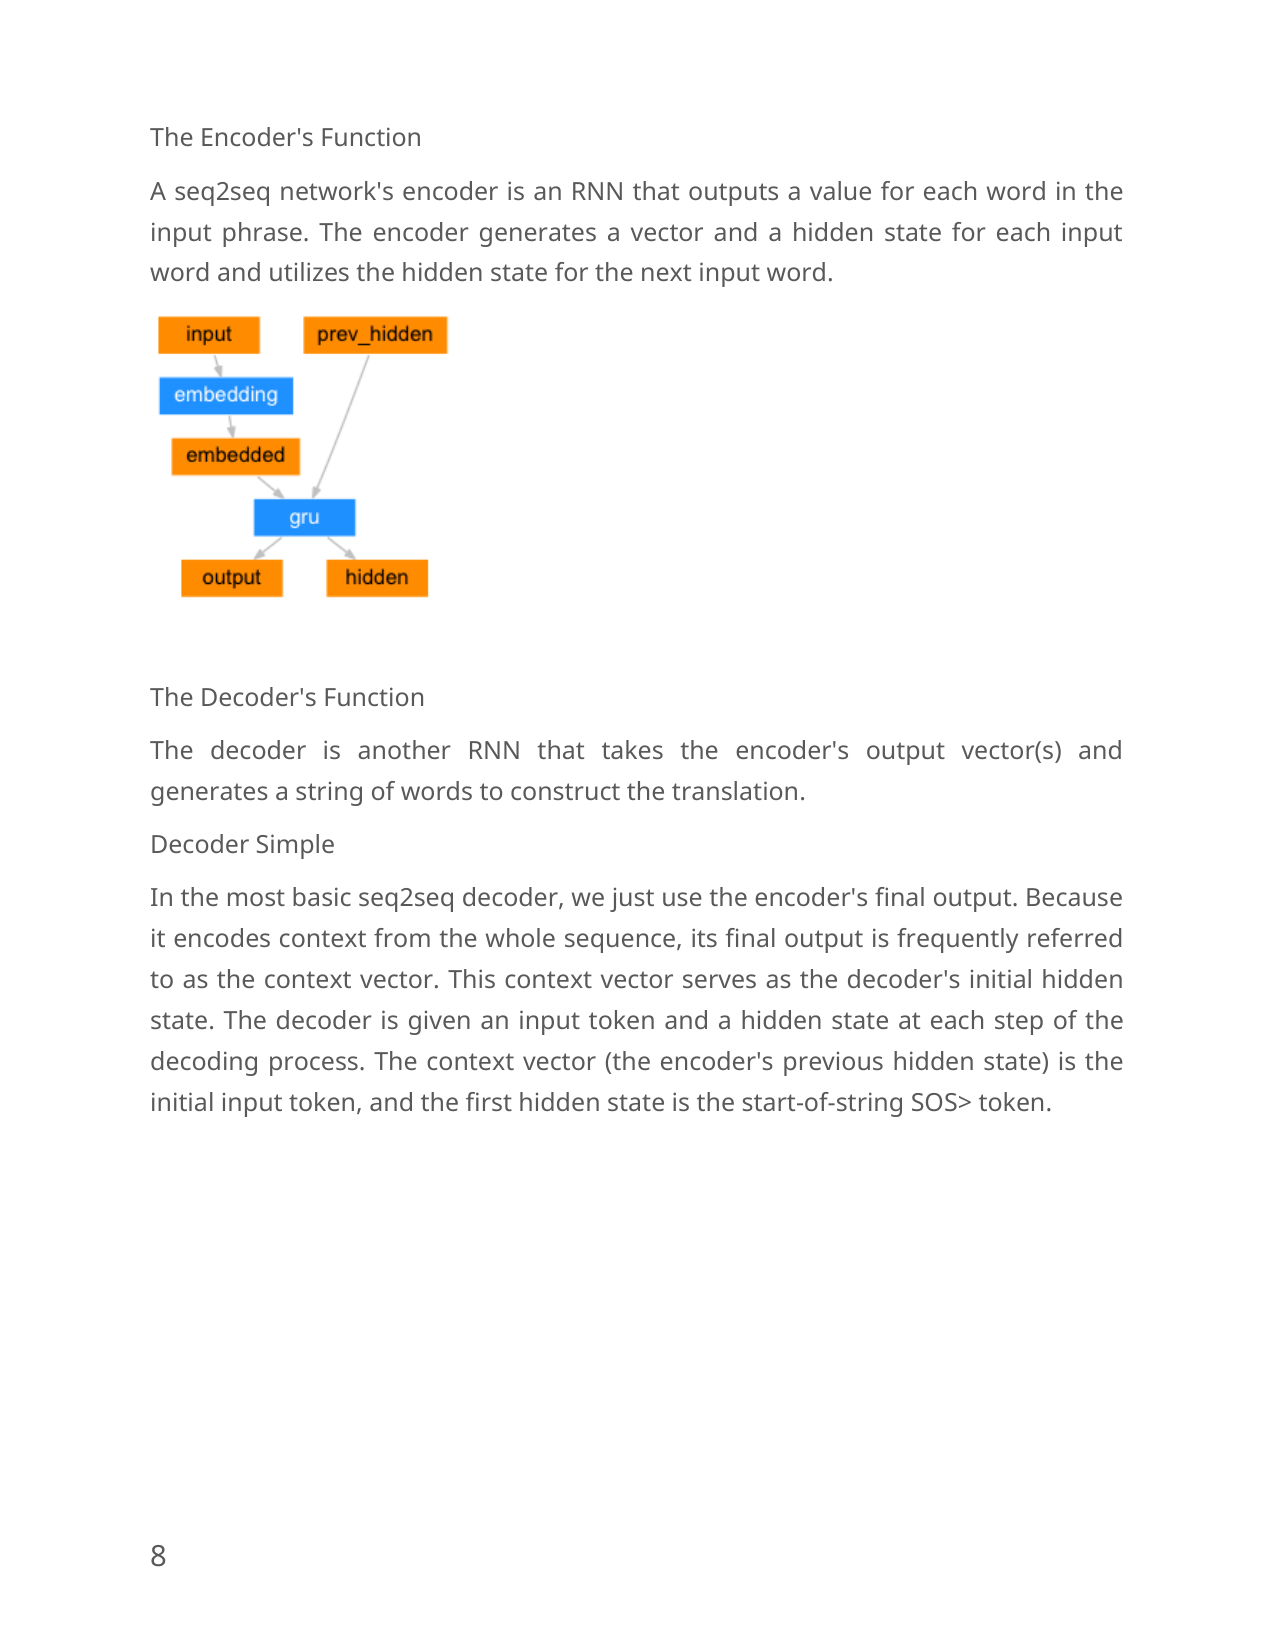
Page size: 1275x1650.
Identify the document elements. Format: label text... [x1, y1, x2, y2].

picture [150, 308, 457, 606]
text The decoder is another RNN that takes the encoder's output vector(s) and generates a string of words to construct the translation. [150, 732, 1125, 807]
text The Decoder's Function [150, 679, 1125, 713]
text The Encoder's Function [150, 120, 1125, 154]
text A seq2seq network's encoder is an RNN that outputs a value for each word in the input phrase. The encoder generates a vector and a hidden state for each input word and utilizes the hidden state for the next input word. [150, 173, 1125, 289]
text Decoder Simple [150, 827, 1125, 861]
text In the most basic seq2seq decoder, we just use the encoder's final output. Because it encodes context from the whole sequence, its final output is frequently referred to as the context vector. This context vector serves as the decoder's initial hidden state. The decoder is given an input token and a hidden state at each step of the decoding process. The context vector (the encoder's previous hidden state) is the initial input token, and the first hidden state is the start-of-string SOS> token. [150, 880, 1125, 1118]
